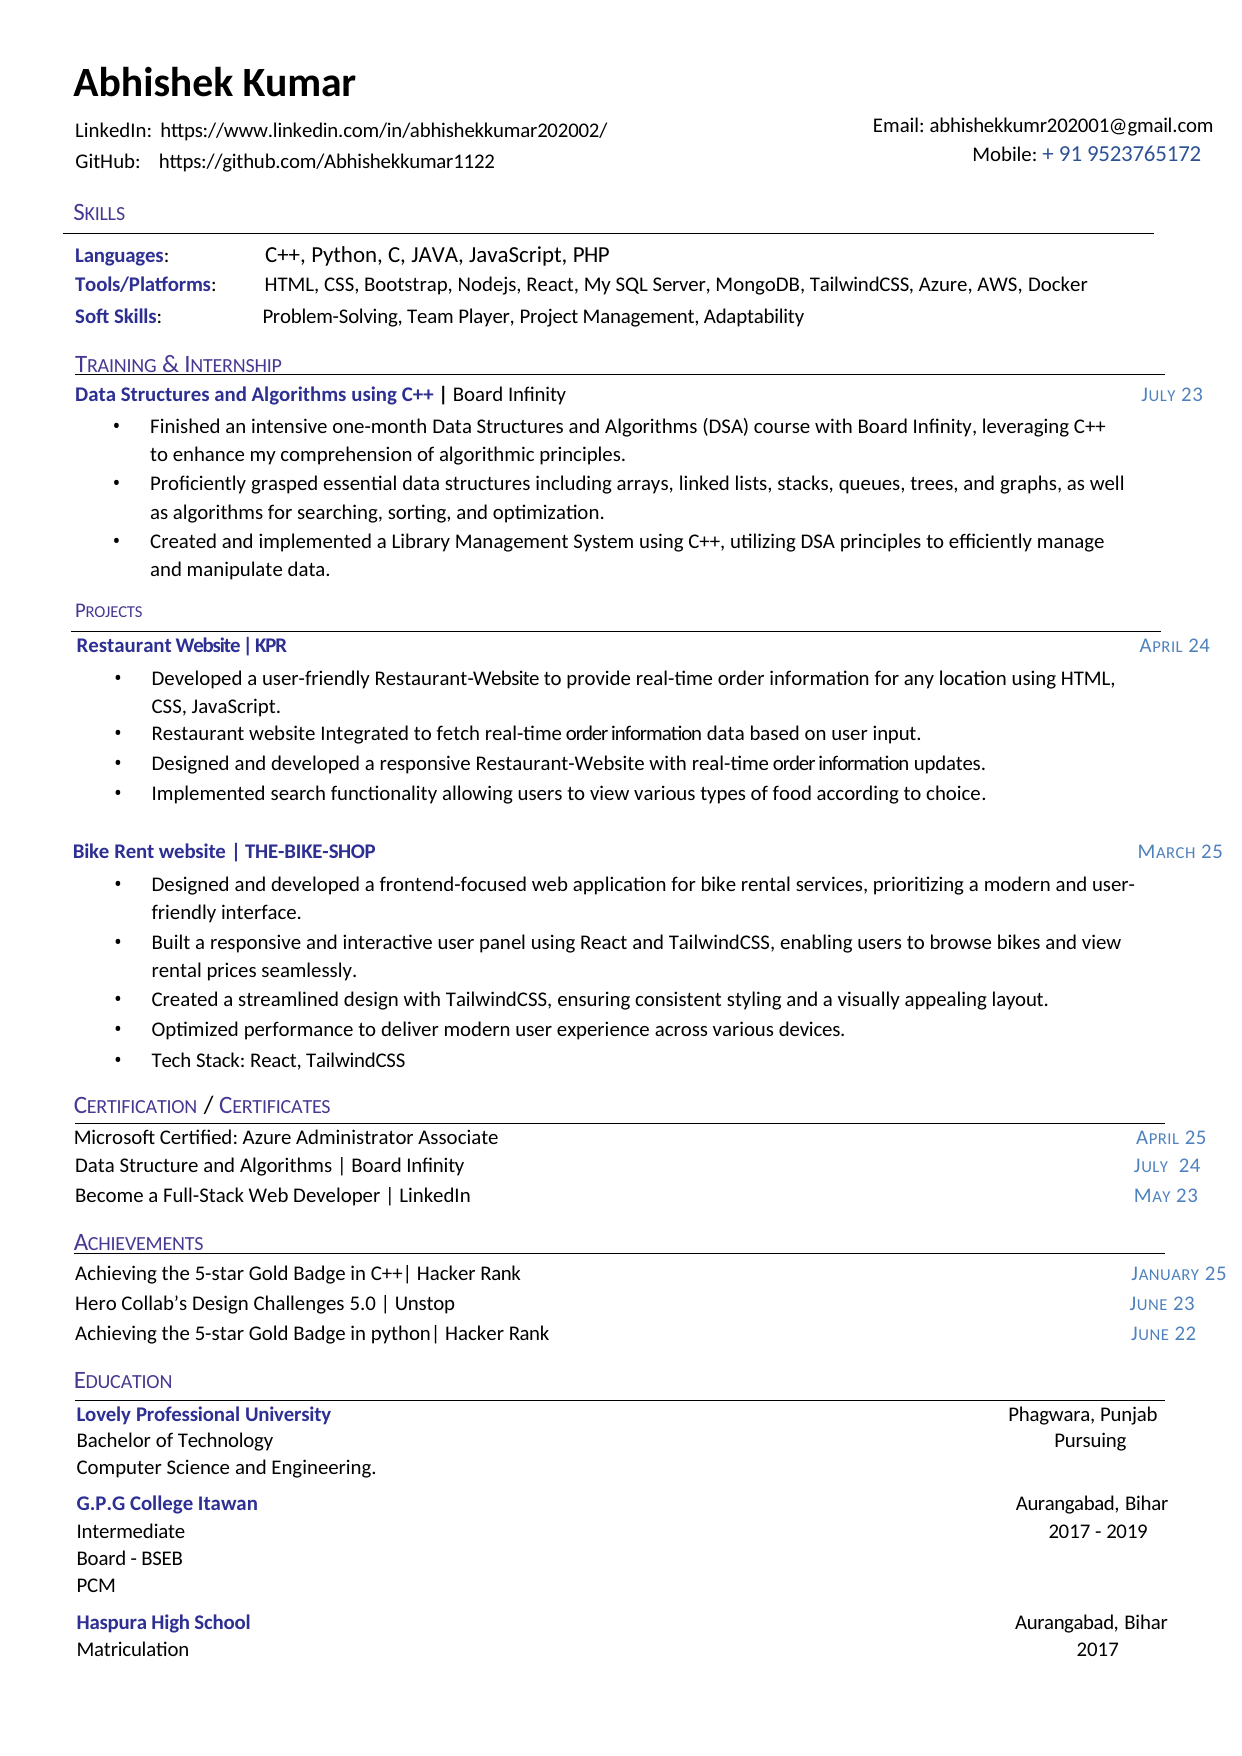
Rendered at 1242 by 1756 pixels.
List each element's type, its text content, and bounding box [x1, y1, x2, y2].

subtitle Education [73, 1364, 1227, 1395]
text Lovely Professional University Phagwara, Punjab [76, 1396, 1227, 1427]
text Languages: C++, Python, C, JAVA, JavaScript, PHP [75, 240, 1227, 268]
text Restaurant Website | KPR April 24 [76, 623, 1227, 658]
list Restaurant website Integrated to fetch real-time order information data based on user input. [114, 721, 1227, 746]
text Matriculation 2017 [76, 1636, 1227, 1662]
text Bachelor of Technology Pursuing [76, 1428, 1227, 1453]
subtitle Projects [75, 597, 1227, 623]
text Hero Collab’s Design Challenges 5.0 | Unstop June 23 [75, 1290, 1227, 1315]
title Abhishek Kumar [73, 56, 621, 107]
text Achieving the 5-star Gold Badge in python| Hacker Rank June 22 [75, 1320, 1227, 1346]
text Tools/Platforms: HTML, CSS, Bootstrap, Nodejs, React, My SQL Server, MongoDB, TailwindCSS, Azure, AWS, Docker [75, 271, 1227, 297]
text Board - BSEB [76, 1545, 1227, 1570]
text Soft Skills: Problem-Solving, Team Player, Project Management, Adaptability [75, 304, 1227, 329]
subtitle Bike Rent website | THE-BIKE-SHOP March 25 [59, 838, 1227, 864]
text G.P.G College Itawan Aurangabad, Bihar [76, 1491, 1227, 1516]
text Data Structure and Algorithms | Board Infinity July 24 [75, 1152, 1227, 1177]
text Become a Full-Stack Web Developer | LinkedIn May 23 [75, 1182, 1227, 1208]
subtitle Skills [73, 196, 1227, 227]
subtitle Achievements [73, 1227, 1227, 1257]
subtitle Training & Internship [75, 348, 1227, 378]
subtitle Certification / Certificates [73, 1089, 1227, 1119]
text Computer Science and Engineering. [76, 1454, 1227, 1479]
text Intermediate 2017 - 2019 [76, 1518, 1227, 1543]
text Mobile: + 91 9523765172 [972, 139, 1227, 167]
list Implemented search functionality allowing users to view various types of food according to choice. [114, 778, 1227, 807]
text LinkedIn: https://www.linkedin.com/in/abhishekkumar202002/ [75, 117, 621, 142]
list Created and implemented a Library Management System using C++, utilizing DSA principles to efficiently manage and manipulate data. [112, 526, 1133, 582]
list Created a streamlined design with TailwindCSS, ensuring consistent styling and a visually appealing layout. [114, 984, 1227, 1012]
text Email: abhishekkumr202001@gmail.com [873, 112, 1227, 137]
text Data Structures and Algorithms using C++ | Board Infinity July 23 [75, 381, 1227, 406]
list Optimized performance to deliver modern user experience across various devices. [114, 1014, 1227, 1043]
list Proficiently grasped essential data structures including arrays, linked lists, stacks, queues, trees, and graphs, as well as algorithms for searching, sorting, and optimization. [112, 468, 1145, 524]
list Developed a user-friendly Restaurant-Website to provide real-time order information for any location using HTML, CSS, JavaScript. [114, 663, 1127, 719]
text Microsoft Certified: Azure Administrator Associate April 25 [73, 1120, 1227, 1150]
list Built a responsive and interactive user panel using React and TailwindCSS, enabling users to browse bikes and view rental prices seamlessly. [114, 927, 1161, 982]
text PCM [76, 1572, 1227, 1598]
list Designed and developed a responsive Restaurant-Website with real-time order information updates. [114, 748, 1227, 776]
list Finished an intensive one-month Data Structures and Algorithms (DSA) course with Board Infinity, leveraging C++ to enhance my comprehension of algorithmic principles. [112, 411, 1126, 467]
list Designed and developed a frontend-focused web application for bike rental services, prioritizing a modern and user- friendly interface. [114, 869, 1177, 925]
list Tech Stack: React, TailwindCSS [114, 1045, 1227, 1073]
text Haspura High School Aurangabad, Bihar [76, 1609, 1227, 1635]
text GitHub: https://github.com/Abhishekkumar1122 [75, 148, 621, 174]
text Achieving the 5-star Gold Badge in C++| Hacker Rank January 25 [75, 1260, 1227, 1285]
